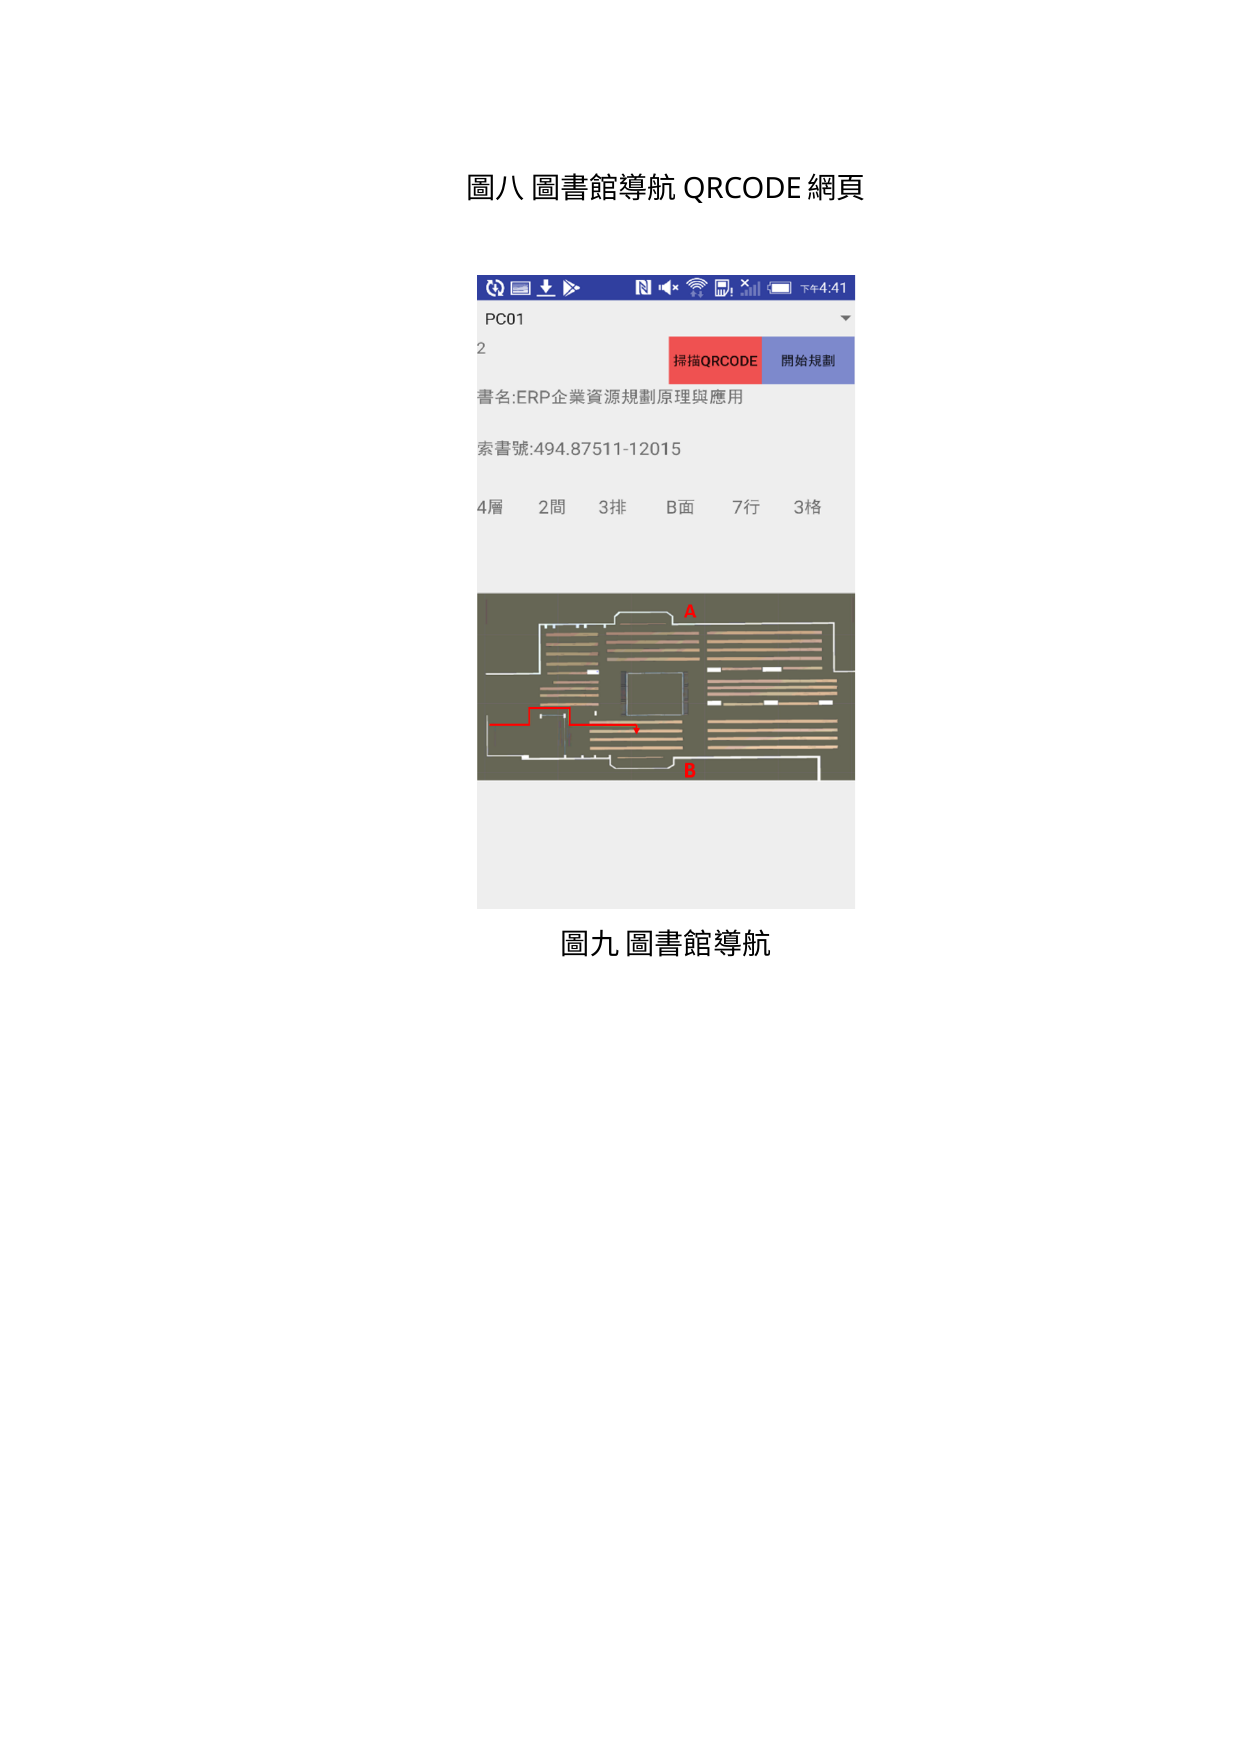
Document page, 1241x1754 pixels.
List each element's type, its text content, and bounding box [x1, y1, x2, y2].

picture [477, 275, 855, 909]
list 圖八 圖書館導航QRCODE網頁 [279, 164, 1053, 207]
list 圖九 圖書館導航 [279, 921, 1053, 963]
